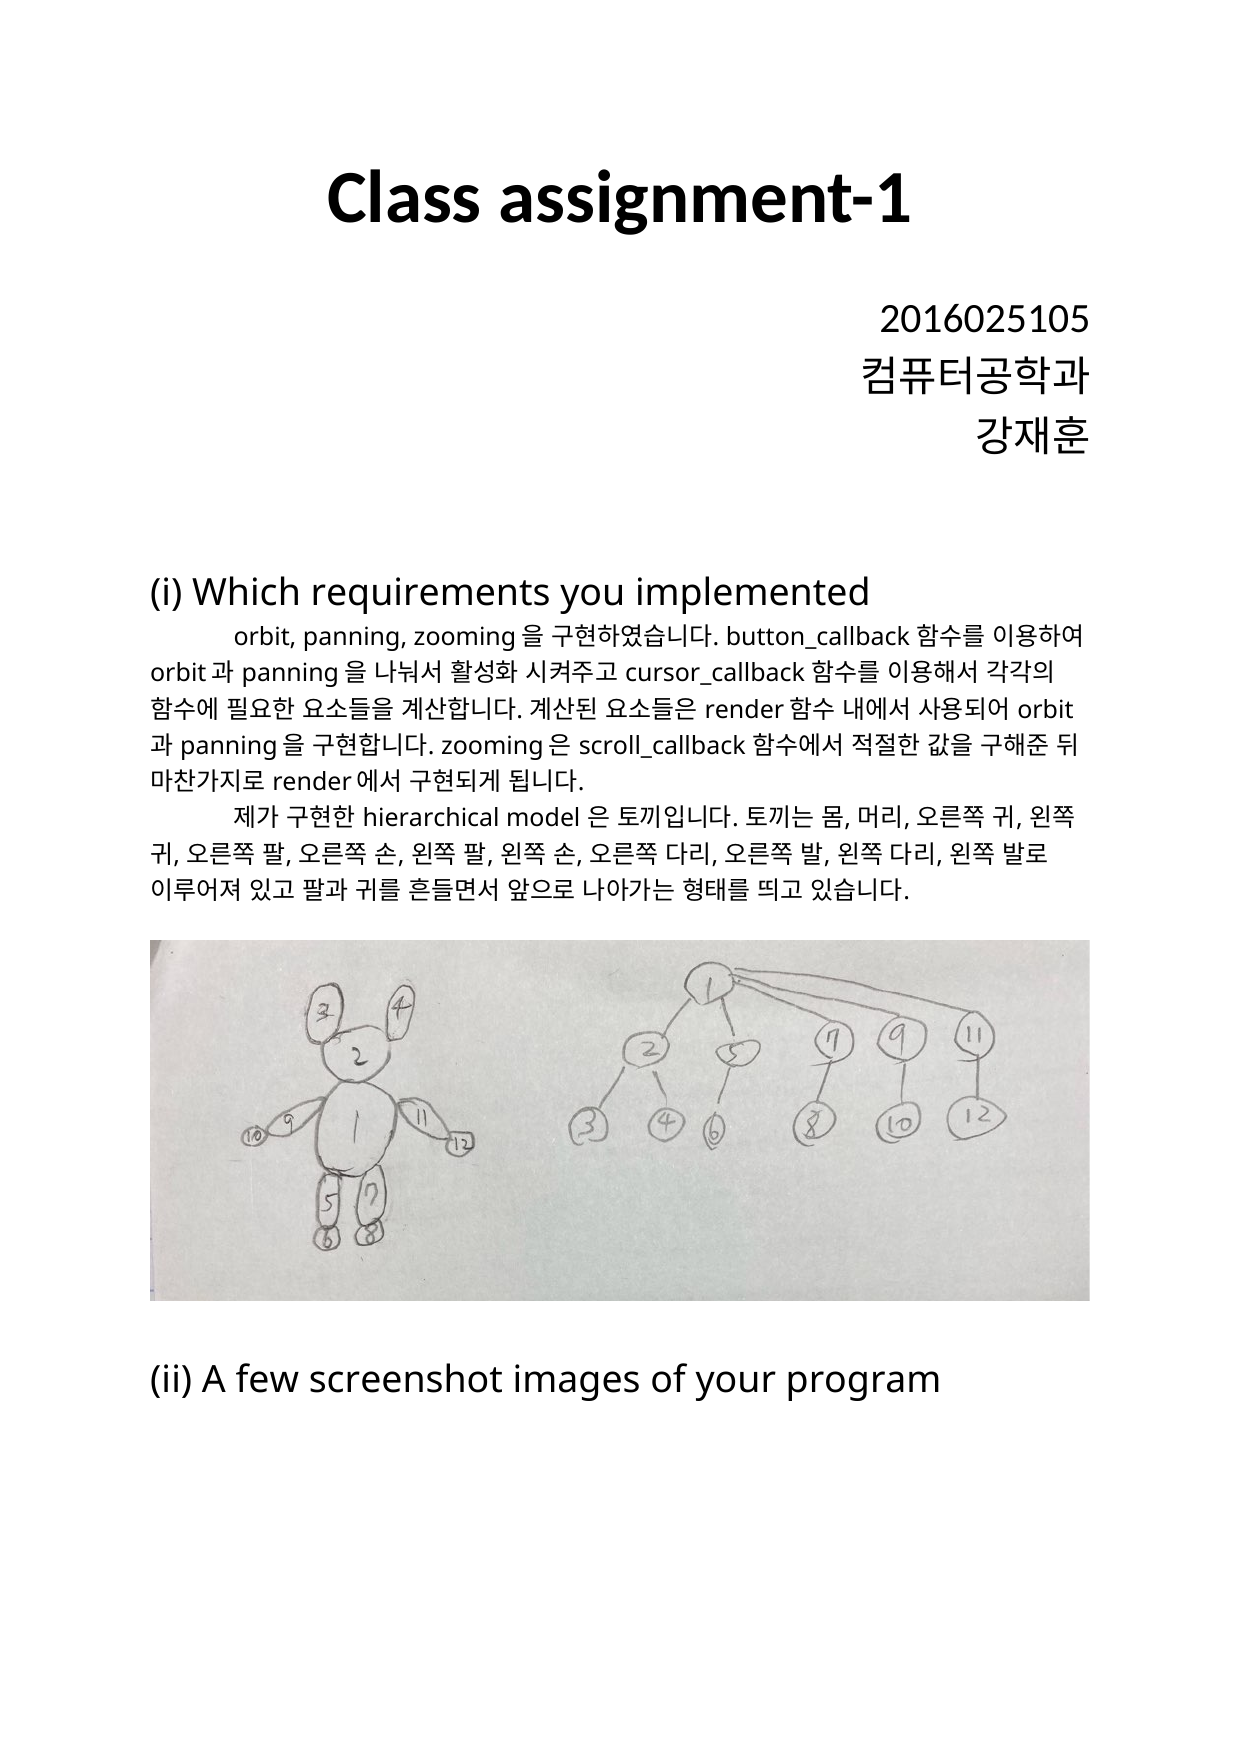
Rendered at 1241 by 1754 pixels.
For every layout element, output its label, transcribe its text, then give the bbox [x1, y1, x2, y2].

text (i) Which requirements you implemented [150, 566, 1090, 617]
text 강재훈 [150, 403, 1090, 464]
picture [150, 940, 1090, 1301]
text (ii) A few screenshot images of your program [150, 1352, 1090, 1403]
text 2016025105 [150, 292, 1090, 343]
text 제가 구현한 hierarchical model 은 토끼입니다. 토끼는 몸, 머리, 오른쪽 귀, 왼쪽 귀, 오른쪽 팔, 오른쪽 손, 왼쪽 팔, 왼쪽 손, 오른쪽 다리, 오른쪽 발, 왼쪽 다리, 왼쪽 발로 이루어져 있고 팔과 귀를 흔들면서 앞으로 나아가는 형태를 띄고 있습니다. [150, 798, 1090, 907]
text Class assignment-1 [150, 150, 1090, 242]
text 컴퓨터공학과 [150, 343, 1090, 403]
text orbit, panning, zooming을 구현하였습니다. button_callback 함수를 이용하여 orbit과 panning을 나눠서 활성화 시켜주고 cursor_callback 함수를 이용해서 각각의 함수에 필요한 요소들을 계산합니다. 계산된 요소들은 render함수 내에서 사용되어 orbit과 panning을 구현합니다. zooming은 scroll_callback 함수에서 적절한 값을 구해준 뒤 마찬가지로 render에서 구현되게 됩니다. [150, 617, 1090, 798]
